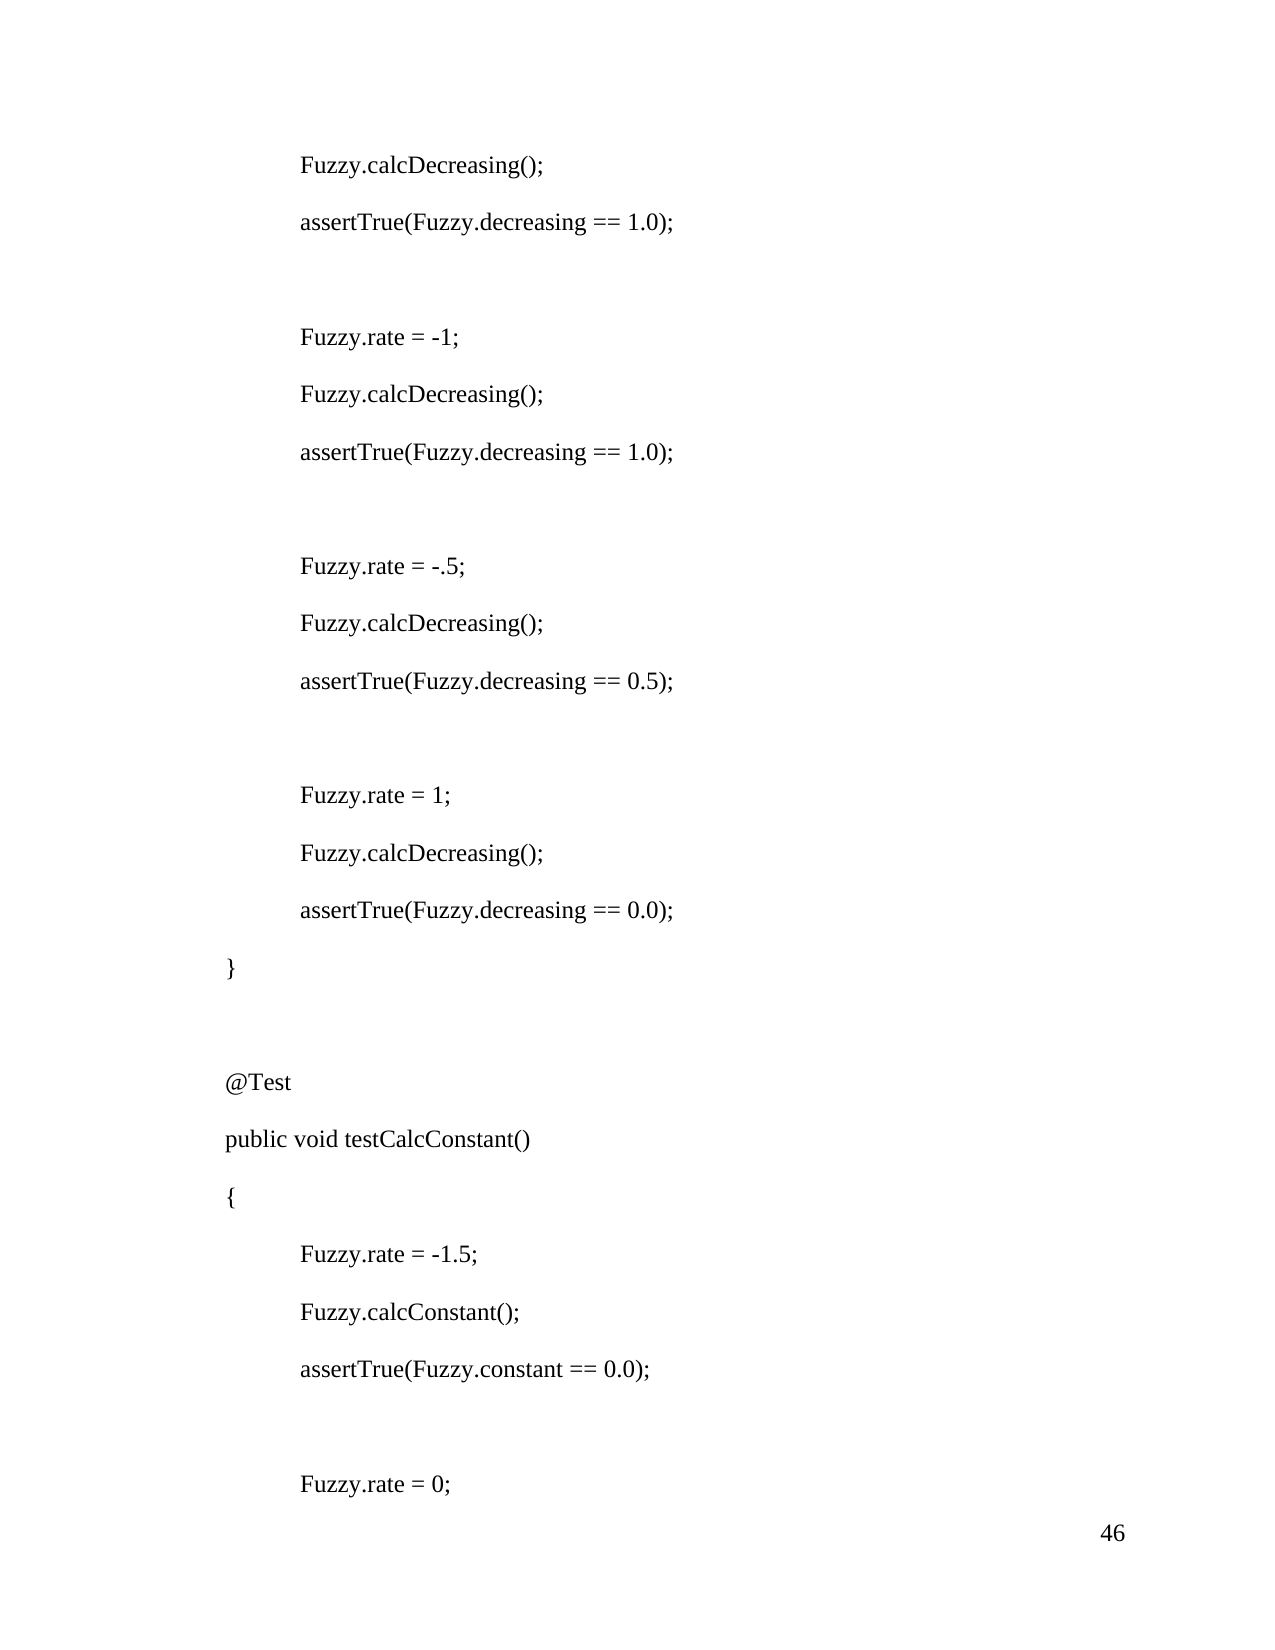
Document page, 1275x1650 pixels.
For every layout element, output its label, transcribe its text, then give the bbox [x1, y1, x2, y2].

text Fuzzy.calcConstant(); [150, 1297, 1125, 1326]
text Fuzzy.rate = 0; [150, 1469, 1125, 1498]
text Fuzzy.calcDecreasing(); [150, 379, 1125, 408]
text assertTrue(Fuzzy.constant == 0.0); [150, 1354, 1125, 1383]
text Fuzzy.rate = -.5; [150, 551, 1125, 580]
text Fuzzy.calcDecreasing(); [150, 150, 1125, 179]
text Fuzzy.calcDecreasing(); [150, 838, 1125, 867]
text @Test [150, 1067, 1125, 1096]
text public void testCalcConstant() [150, 1124, 1125, 1153]
text Fuzzy.rate = 1; [150, 780, 1125, 809]
text assertTrue(Fuzzy.decreasing == 1.0); [150, 207, 1125, 236]
text Fuzzy.calcDecreasing(); [150, 608, 1125, 637]
text assertTrue(Fuzzy.decreasing == 0.0); [150, 895, 1125, 924]
text assertTrue(Fuzzy.decreasing == 1.0); [150, 437, 1125, 466]
text } [150, 953, 1125, 982]
text { [150, 1182, 1125, 1211]
text Fuzzy.rate = -1; [150, 322, 1125, 351]
text Fuzzy.rate = -1.5; [150, 1239, 1125, 1268]
text assertTrue(Fuzzy.decreasing == 0.5); [150, 666, 1125, 695]
